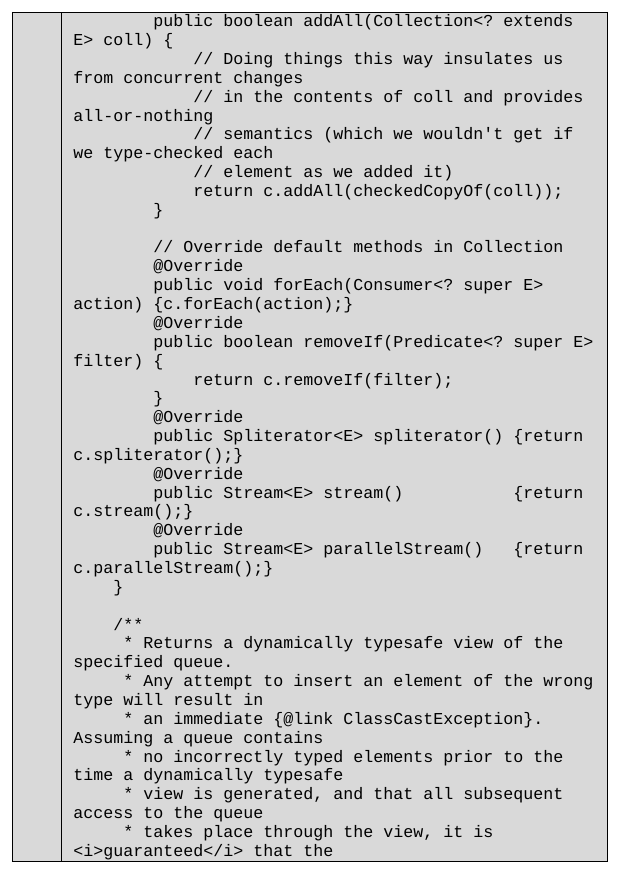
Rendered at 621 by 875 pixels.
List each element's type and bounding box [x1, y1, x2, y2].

table_header [13, 13, 61, 861]
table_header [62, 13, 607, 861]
